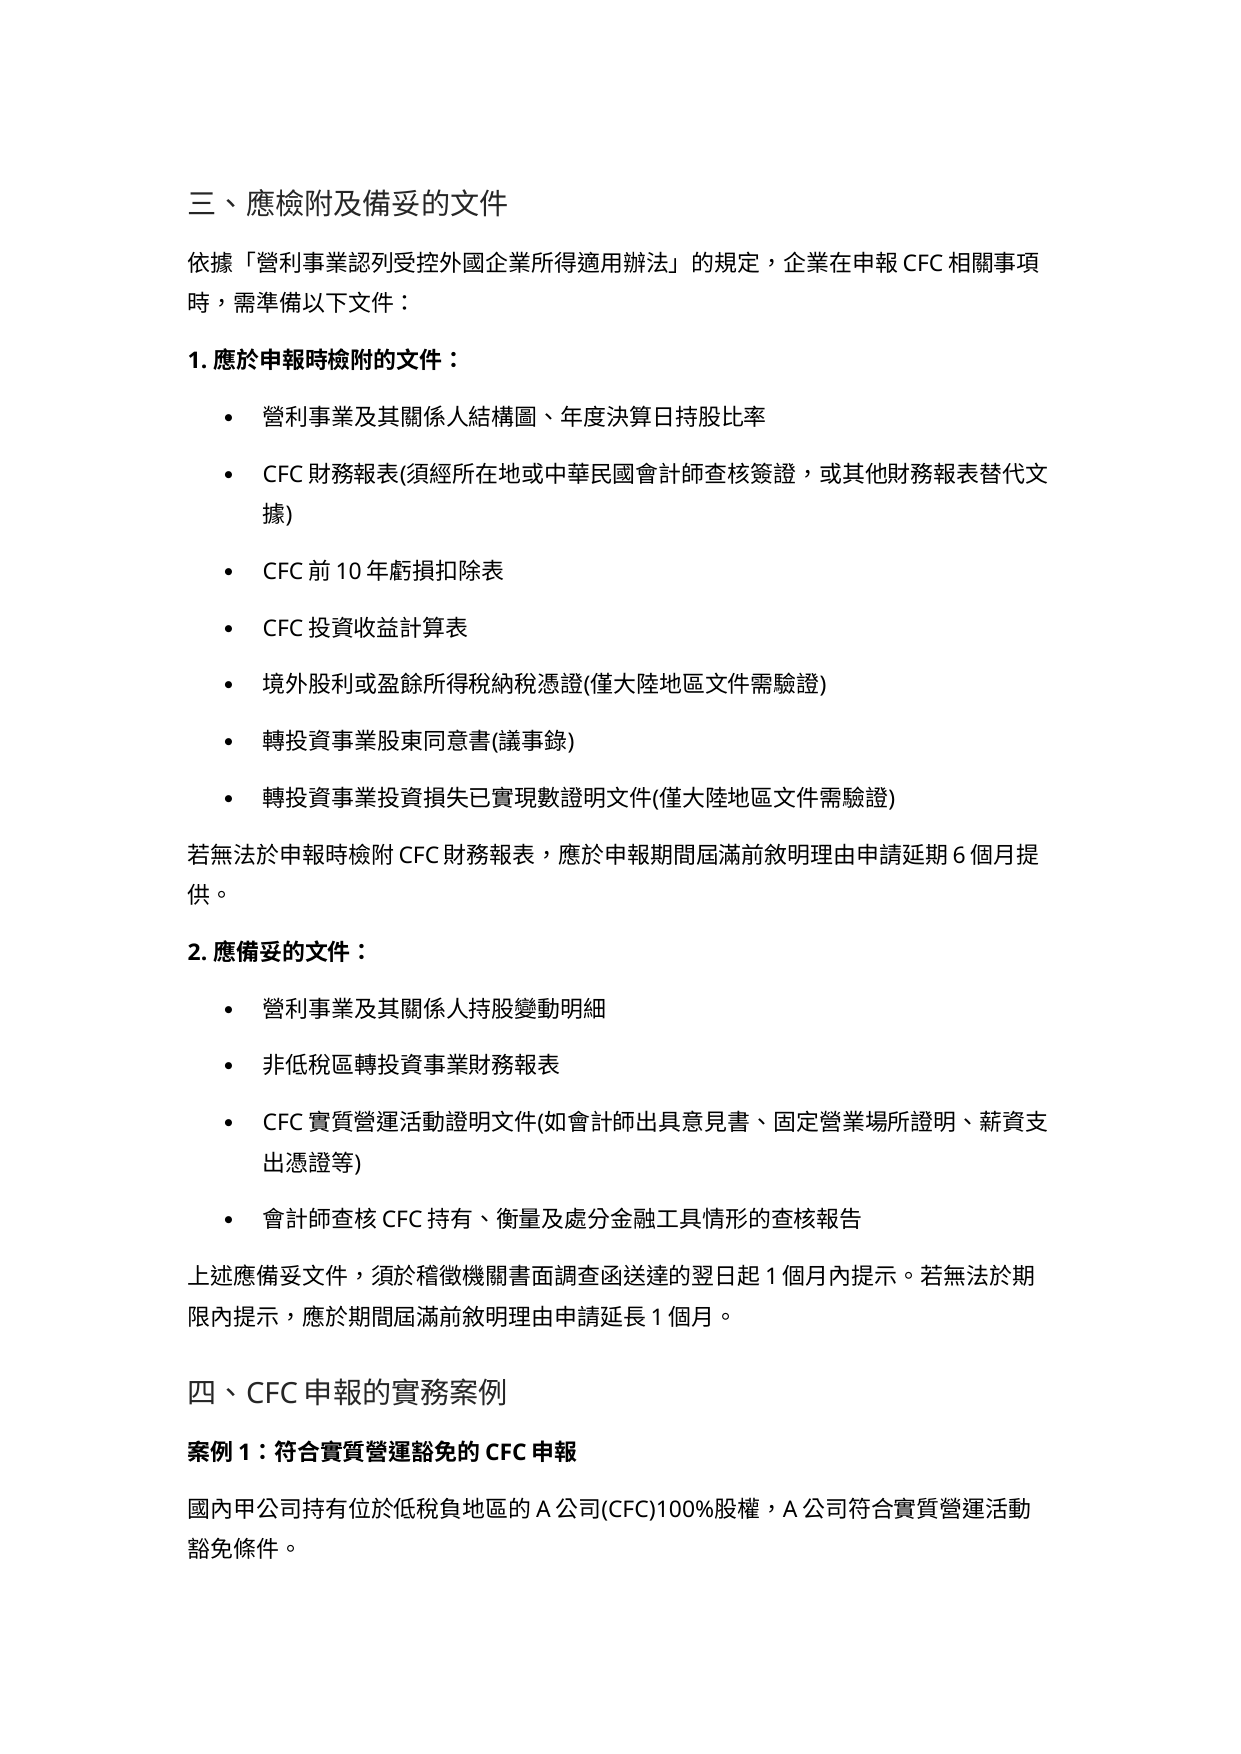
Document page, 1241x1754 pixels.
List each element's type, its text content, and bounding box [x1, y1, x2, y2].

list CFC實質營運活動證明文件(如會計師出具意見書、固定營業場所證明、薪資支出憑證等) [225, 1102, 1053, 1180]
list 營利事業及其關係人結構圖、年度決算日持股比率 [225, 397, 1053, 434]
list CFC投資收益計算表 [225, 607, 1053, 645]
list CFC前10年虧損扣除表 [225, 551, 1053, 588]
text 2. 應備妥的文件： [187, 932, 1053, 969]
text 依據「營利事業認列受控外國企業所得適用辦法」的規定，企業在申報CFC相關事項時，需準備以下文件： [187, 243, 1053, 321]
list CFC財務報表(須經所在地或中華民國會計師查核簽證，或其他財務報表替代文據) [225, 453, 1053, 531]
list 會計師查核CFC持有、衡量及處分金融工具情形的查核報告 [225, 1199, 1053, 1237]
list 非低稅區轉投資事業財務報表 [225, 1045, 1053, 1083]
text 1. 應於申報時檢附的文件： [187, 340, 1053, 377]
text 案例1：符合實質營運豁免的CFC申報 [187, 1432, 1053, 1469]
list 營利事業及其關係人持股變動明細 [225, 988, 1053, 1026]
text 國內甲公司持有位於低稅負地區的A公司(CFC)100%股權，A公司符合實質營運活動豁免條件。 [187, 1488, 1053, 1566]
subtitle 四、CFC申報的實務案例 [187, 1353, 1053, 1428]
list 轉投資事業股東同意書(議事錄) [225, 721, 1053, 758]
text 若無法於申報時檢附CFC財務報表，應於申報期間屆滿前敘明理由申請延期6個月提供。 [187, 834, 1053, 912]
subtitle 三、應檢附及備妥的文件 [187, 164, 1053, 239]
list 轉投資事業投資損失已實現數證明文件(僅大陸地區文件需驗證) [225, 778, 1053, 815]
list 境外股利或盈餘所得稅納稅憑證(僅大陸地區文件需驗證) [225, 664, 1053, 702]
text 上述應備妥文件，須於稽徵機關書面調查函送達的翌日起1個月內提示。若無法於期限內提示，應於期間屆滿前敘明理由申請延長1個月。 [187, 1256, 1053, 1334]
